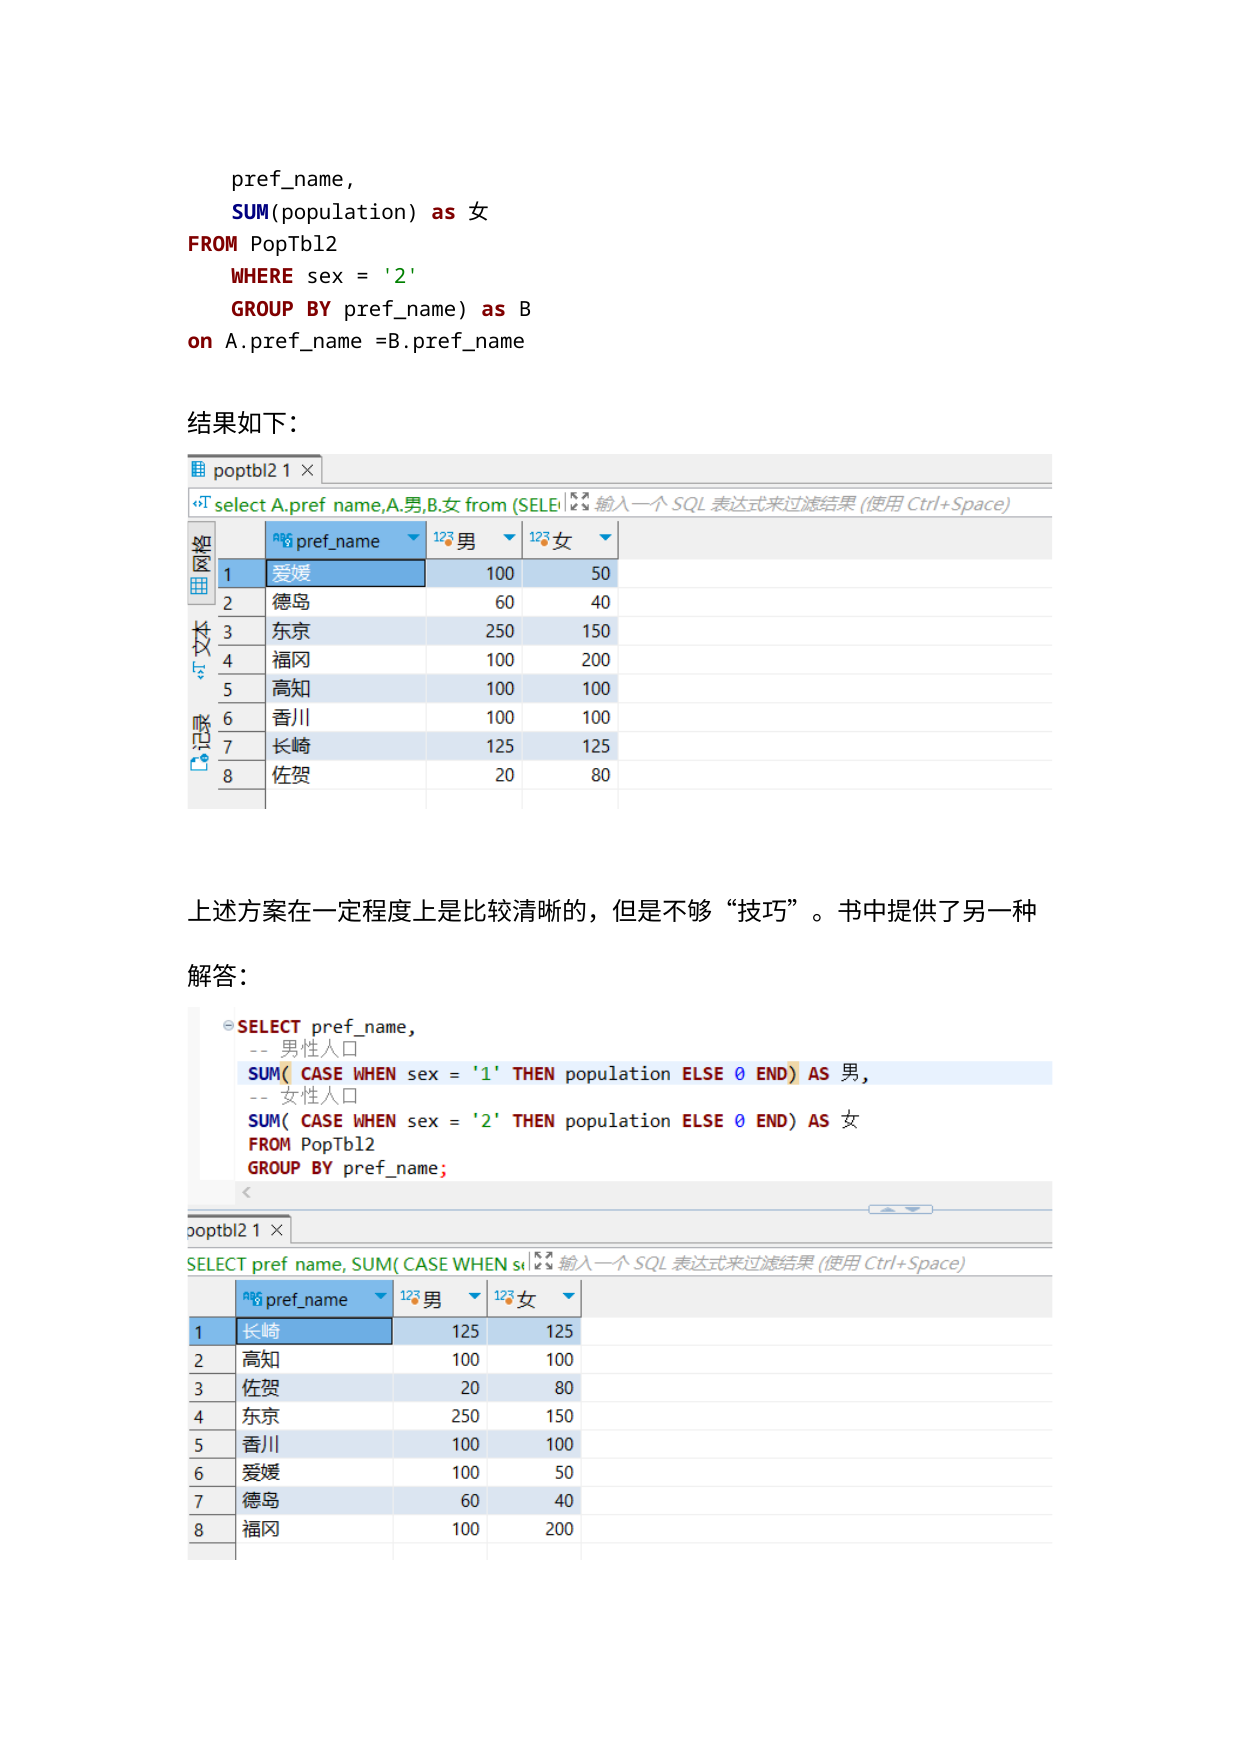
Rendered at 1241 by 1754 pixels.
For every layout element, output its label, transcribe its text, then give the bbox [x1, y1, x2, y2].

picture [187, 1007, 1053, 1560]
picture [187, 454, 1053, 809]
text pref_name, [187, 162, 1053, 194]
text FROM PopTbl2 [187, 227, 1053, 259]
text GROUP BY pref_name) as B [187, 292, 1053, 324]
text on A.pref_name =B.pref_name [187, 324, 1053, 357]
text SUM(population) as 女 [187, 194, 1053, 227]
list 上述方案在一定程度上是比较清晰的，但是不够“技巧”。书中提供了另一种解答： [187, 877, 1053, 1007]
list 结果如下： [187, 389, 1053, 454]
text WHERE sex = '2' [187, 259, 1053, 292]
